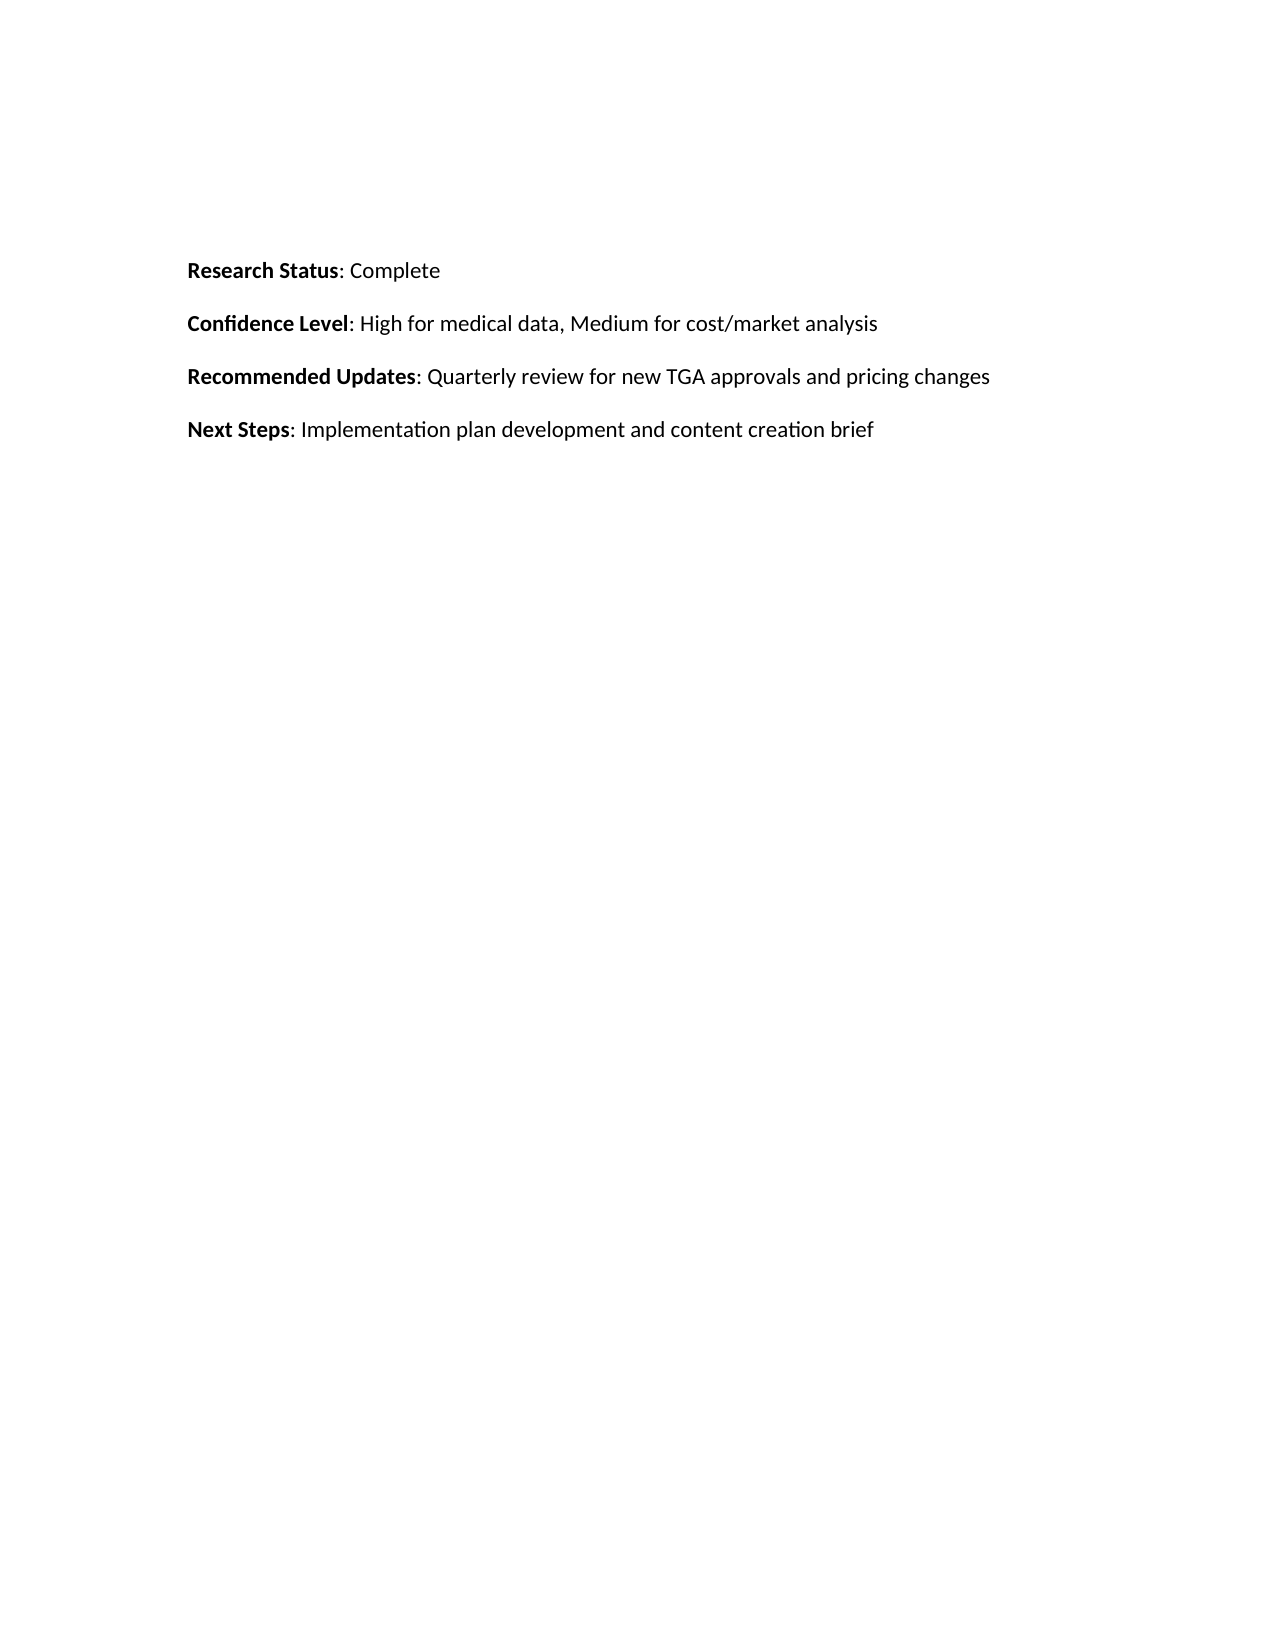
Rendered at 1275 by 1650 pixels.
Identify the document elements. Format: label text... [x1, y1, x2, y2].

text Confidence Level: High for medical data, Medium for cost/market analysis [187, 309, 1087, 337]
text Recommended Updates: Quarterly review for new TGA approvals and pricing changes [187, 362, 1087, 390]
text Next Steps: Implementation plan development and content creation brief [187, 415, 1087, 443]
text Research Status: Complete [187, 256, 1087, 284]
